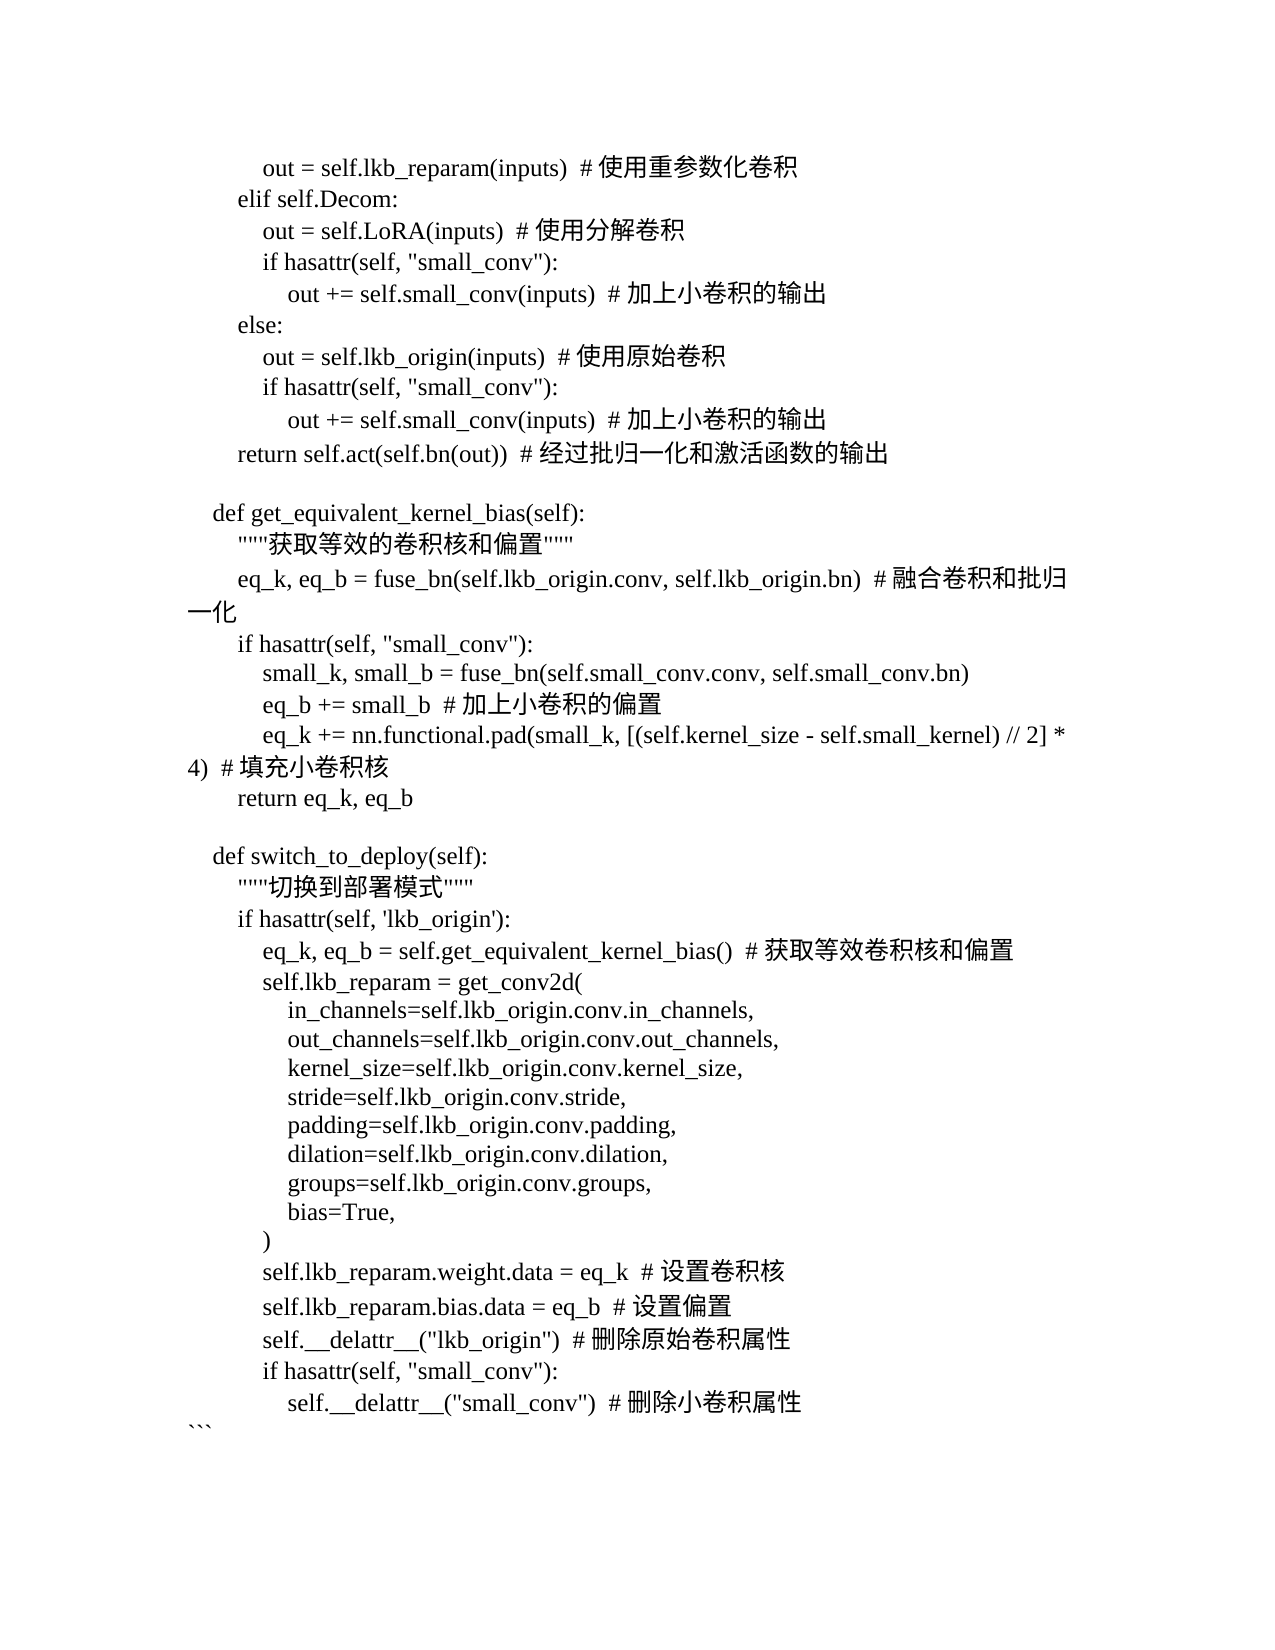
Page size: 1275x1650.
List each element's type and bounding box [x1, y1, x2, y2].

text [187, 150, 1087, 1477]
